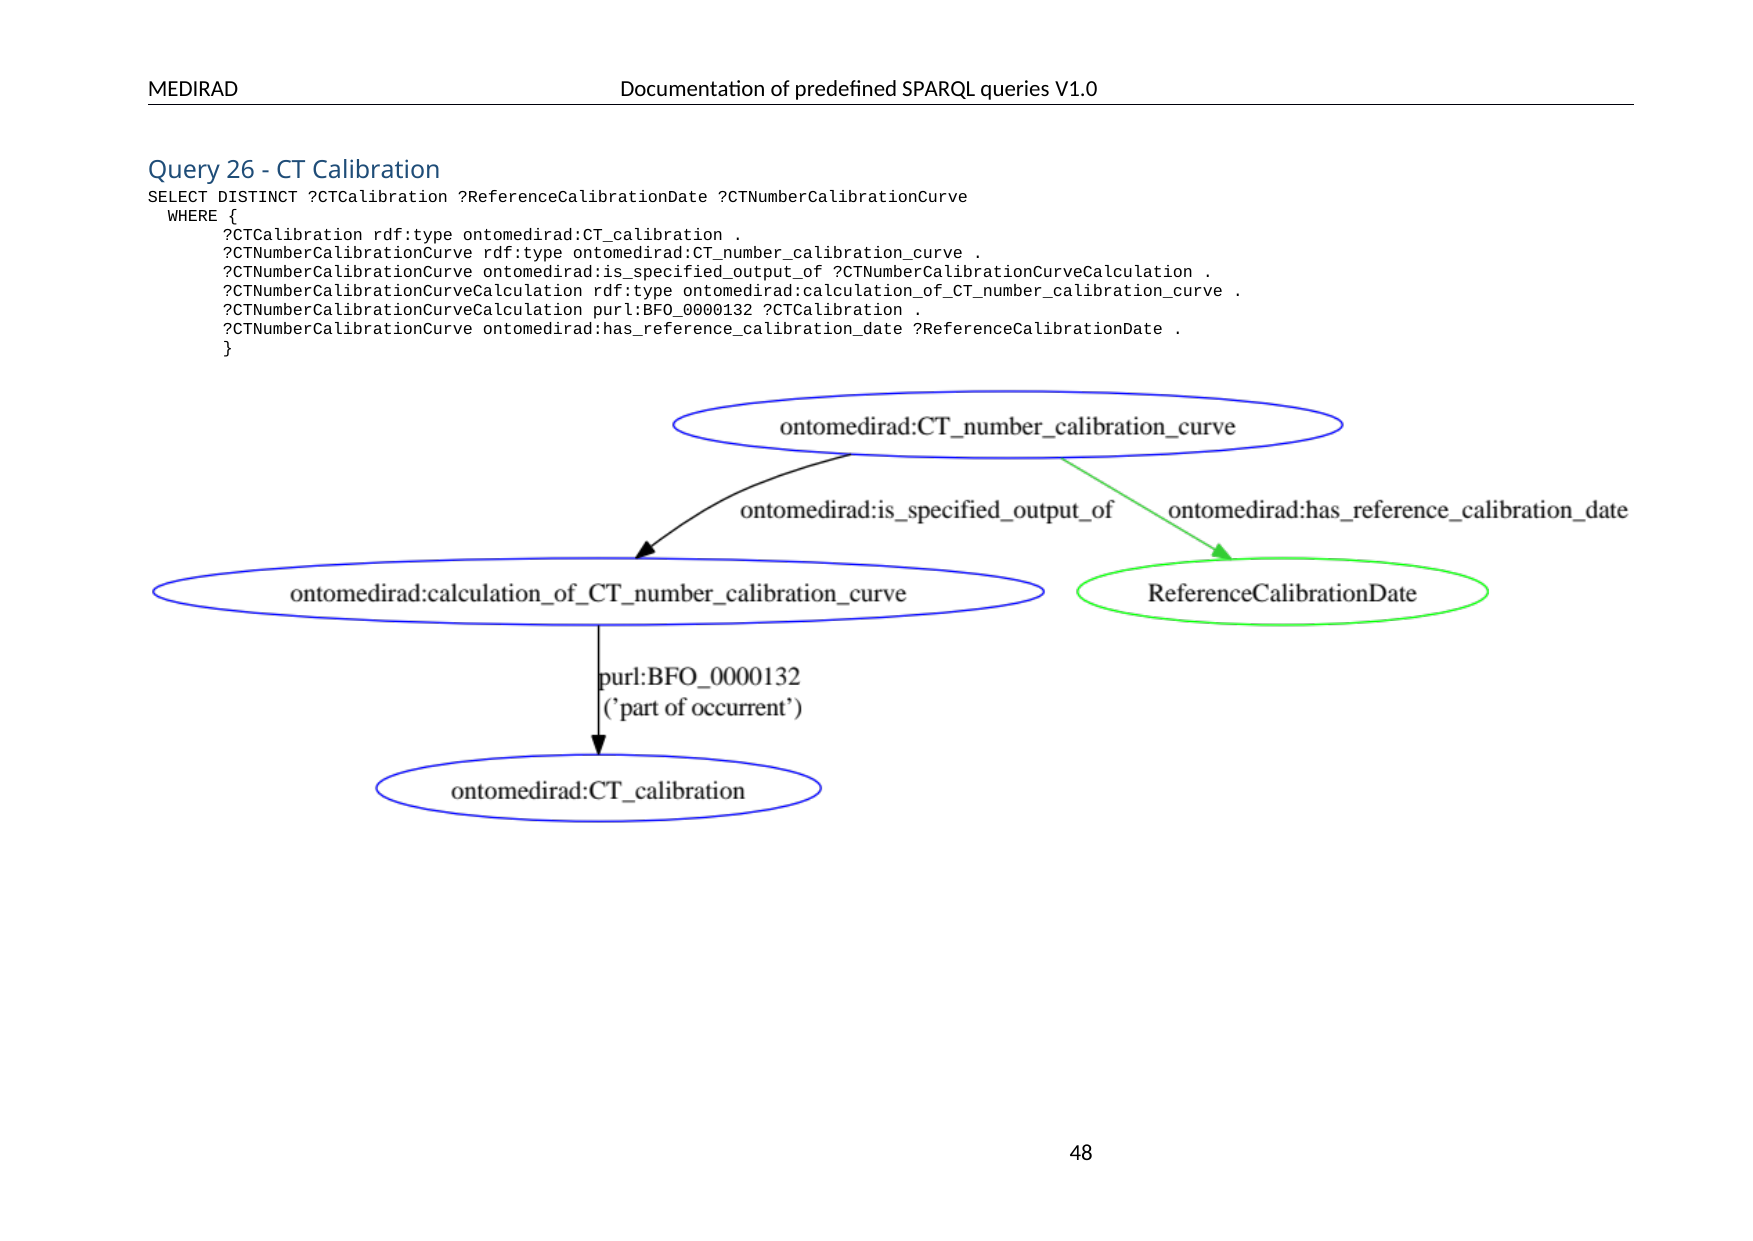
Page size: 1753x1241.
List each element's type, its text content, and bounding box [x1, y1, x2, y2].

text WHERE { [148, 207, 1634, 226]
text ?CTCalibration rdf:type ontomedirad:CT_calibration . [148, 226, 1634, 245]
text ?CTNumberCalibrationCurveCalculation purl:BFO_0000132 ?CTCalibration . [148, 302, 1634, 321]
text } [148, 339, 1634, 358]
text ?CTNumberCalibrationCurve rdf:type ontomedirad:CT_number_calibration_curve . [148, 245, 1634, 264]
text ?CTNumberCalibrationCurve ontomedirad:has_reference_calibration_date ?ReferenceCalibrationDate . [148, 321, 1634, 339]
subtitle Query 26 - CT Calibration [148, 152, 1634, 186]
text ?CTNumberCalibrationCurve ontomedirad:is_specified_output_of ?CTNumberCalibrationCurveCalculation . [148, 264, 1634, 283]
text ?CTNumberCalibrationCurveCalculation rdf:type ontomedirad:calculation_of_CT_number_calibration_curve . [148, 283, 1634, 302]
text SELECT DISTINCT ?CTCalibration ?ReferenceCalibrationDate ?CTNumberCalibrationCurve [148, 188, 1634, 207]
